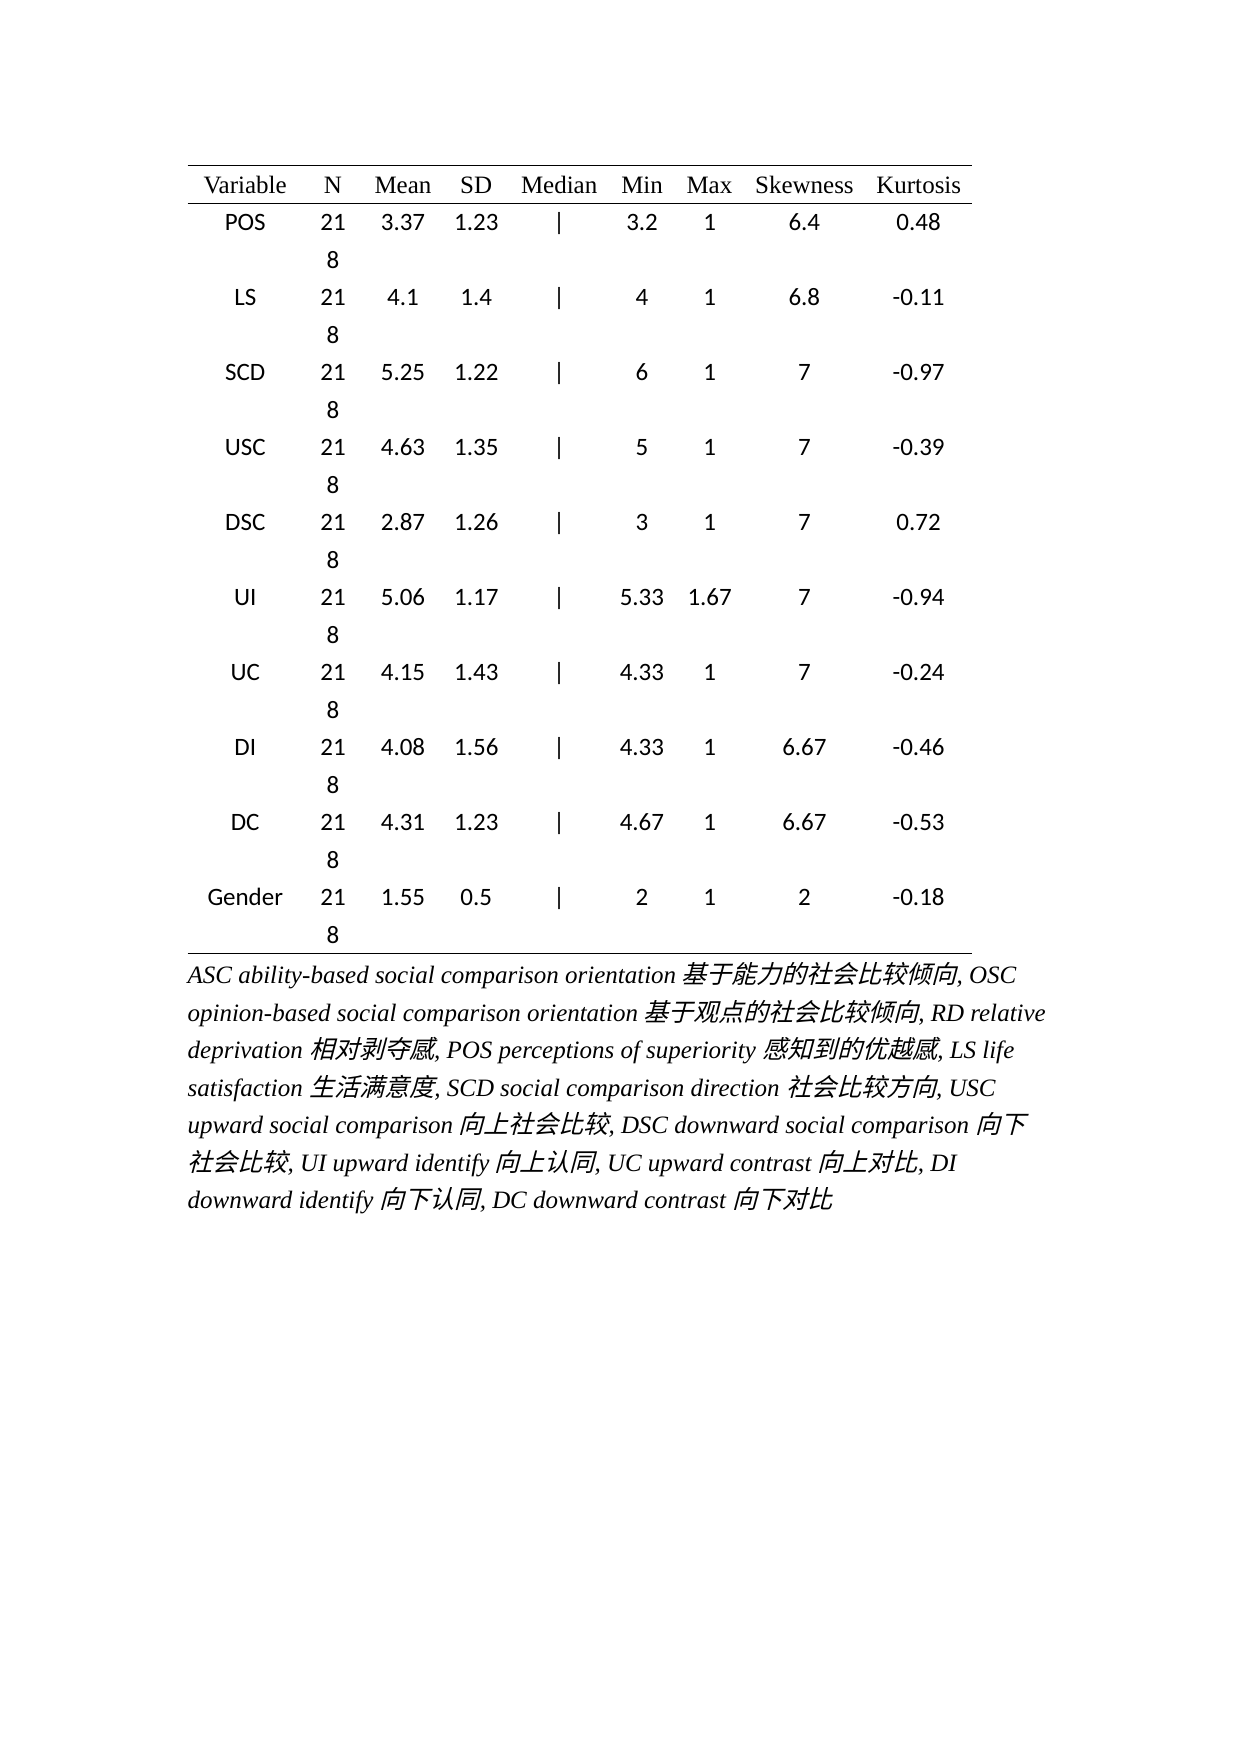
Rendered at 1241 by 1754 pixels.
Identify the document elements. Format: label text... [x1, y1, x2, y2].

table_cell -0.97 [865, 353, 972, 428]
table_cell 218 [303, 578, 363, 653]
table_cell 1.26 [443, 503, 509, 578]
table_cell -0.46 [865, 728, 972, 803]
table_cell | [510, 204, 608, 278]
table_cell 0.5 [443, 878, 509, 953]
table_cell -0.24 [865, 653, 972, 728]
table_cell -0.39 [865, 428, 972, 503]
table_cell 1 [675, 278, 743, 353]
table_cell -0.94 [865, 578, 972, 653]
table_cell 7 [744, 353, 865, 428]
table_cell 218 [303, 878, 363, 953]
table_header Mean [363, 166, 442, 203]
table_cell 1.23 [443, 204, 509, 278]
table_header Skewness [744, 166, 865, 203]
table_cell 4.15 [363, 653, 442, 728]
table_cell 3.2 [608, 204, 675, 278]
table_cell | [510, 428, 608, 503]
table_cell 2 [608, 878, 675, 953]
table_cell 7 [744, 578, 865, 653]
table_cell 218 [303, 728, 363, 803]
table_cell 1.55 [363, 878, 442, 953]
table_cell 1 [675, 803, 743, 878]
table_cell 6 [608, 353, 675, 428]
table_cell -0.11 [865, 278, 972, 353]
table_cell 4.63 [363, 428, 442, 503]
table_cell 218 [303, 278, 363, 353]
table_cell 4.08 [363, 728, 442, 803]
table_cell 1.4 [443, 278, 509, 353]
table_cell 1 [675, 728, 743, 803]
table_cell 218 [303, 653, 363, 728]
table_cell 1.56 [443, 728, 509, 803]
table_cell | [510, 353, 608, 428]
table_cell UI [188, 578, 302, 653]
table_cell 4.1 [363, 278, 442, 353]
table_cell 1 [675, 428, 743, 503]
table_cell Gender [188, 878, 302, 953]
table_cell 218 [303, 803, 363, 878]
table_cell DSC [188, 503, 302, 578]
table_cell 1 [675, 503, 743, 578]
table_cell | [510, 578, 608, 653]
table_cell 0.72 [865, 503, 972, 578]
table_cell 1 [675, 878, 743, 953]
table_cell 0.48 [865, 204, 972, 278]
table_cell | [510, 728, 608, 803]
table_cell 4 [608, 278, 675, 353]
table_header Max [675, 166, 743, 203]
table_cell | [510, 878, 608, 953]
table_cell 218 [303, 204, 363, 278]
table_cell 6.67 [744, 803, 865, 878]
table_cell 7 [744, 653, 865, 728]
table_cell 4.67 [608, 803, 675, 878]
table_header Min [608, 166, 675, 203]
table_cell 4.31 [363, 803, 442, 878]
table_cell 5.33 [608, 578, 675, 653]
table_cell 1 [675, 653, 743, 728]
table_header Median [510, 166, 608, 203]
table_cell 3 [608, 503, 675, 578]
table_cell USC [188, 428, 302, 503]
table_cell 6.4 [744, 204, 865, 278]
table_cell 3.37 [363, 204, 442, 278]
table_cell 7 [744, 428, 865, 503]
table_header Kurtosis [865, 166, 972, 203]
table_cell 2.87 [363, 503, 442, 578]
table_cell 1.22 [443, 353, 509, 428]
table_cell UC [188, 653, 302, 728]
text ASC ability-based social comparison orientation基于能力的社会比较倾向, OSC opinion-based social comparison orientation基于观点的社会比较倾向, RD relative deprivation 相对剥夺感, POS perceptions of superiority 感知到的优越感, LS life satisfaction 生活满意度, SCD social comparison direction 社会比较方向, USC upward social comparison向上社会比较, DSC downward social comparison 向下社会比较, UI upward identify向上认同, UC upward contrast 向上对比, DI downward identify 向下认同, DC downward contrast 向下对比 [187, 954, 1053, 1217]
table_cell POS [188, 204, 302, 278]
table_cell DI [188, 728, 302, 803]
table_cell 1.17 [443, 578, 509, 653]
table_cell 218 [303, 353, 363, 428]
table_cell 2 [744, 878, 865, 953]
table_cell 1 [675, 353, 743, 428]
table_cell 1.23 [443, 803, 509, 878]
table_cell 6.8 [744, 278, 865, 353]
table_cell 218 [303, 428, 363, 503]
table_cell 6.67 [744, 728, 865, 803]
table_cell 5.06 [363, 578, 442, 653]
table_cell 5.25 [363, 353, 442, 428]
table_cell LS [188, 278, 302, 353]
table_cell 1.43 [443, 653, 509, 728]
table_cell | [510, 803, 608, 878]
table_cell 1.67 [675, 578, 743, 653]
table_cell | [510, 278, 608, 353]
table_cell DC [188, 803, 302, 878]
table_header Variable [188, 166, 302, 203]
table_cell 218 [303, 503, 363, 578]
table_cell 4.33 [608, 728, 675, 803]
table_cell -0.18 [865, 878, 972, 953]
table_cell SCD [188, 353, 302, 428]
table_header N [303, 166, 363, 203]
table_cell 4.33 [608, 653, 675, 728]
table_cell 7 [744, 503, 865, 578]
table_cell 5 [608, 428, 675, 503]
table_header SD [443, 166, 509, 203]
table_cell | [510, 503, 608, 578]
table_cell | [510, 653, 608, 728]
table_cell -0.53 [865, 803, 972, 878]
table_cell 1.35 [443, 428, 509, 503]
table_cell 1 [675, 204, 743, 278]
